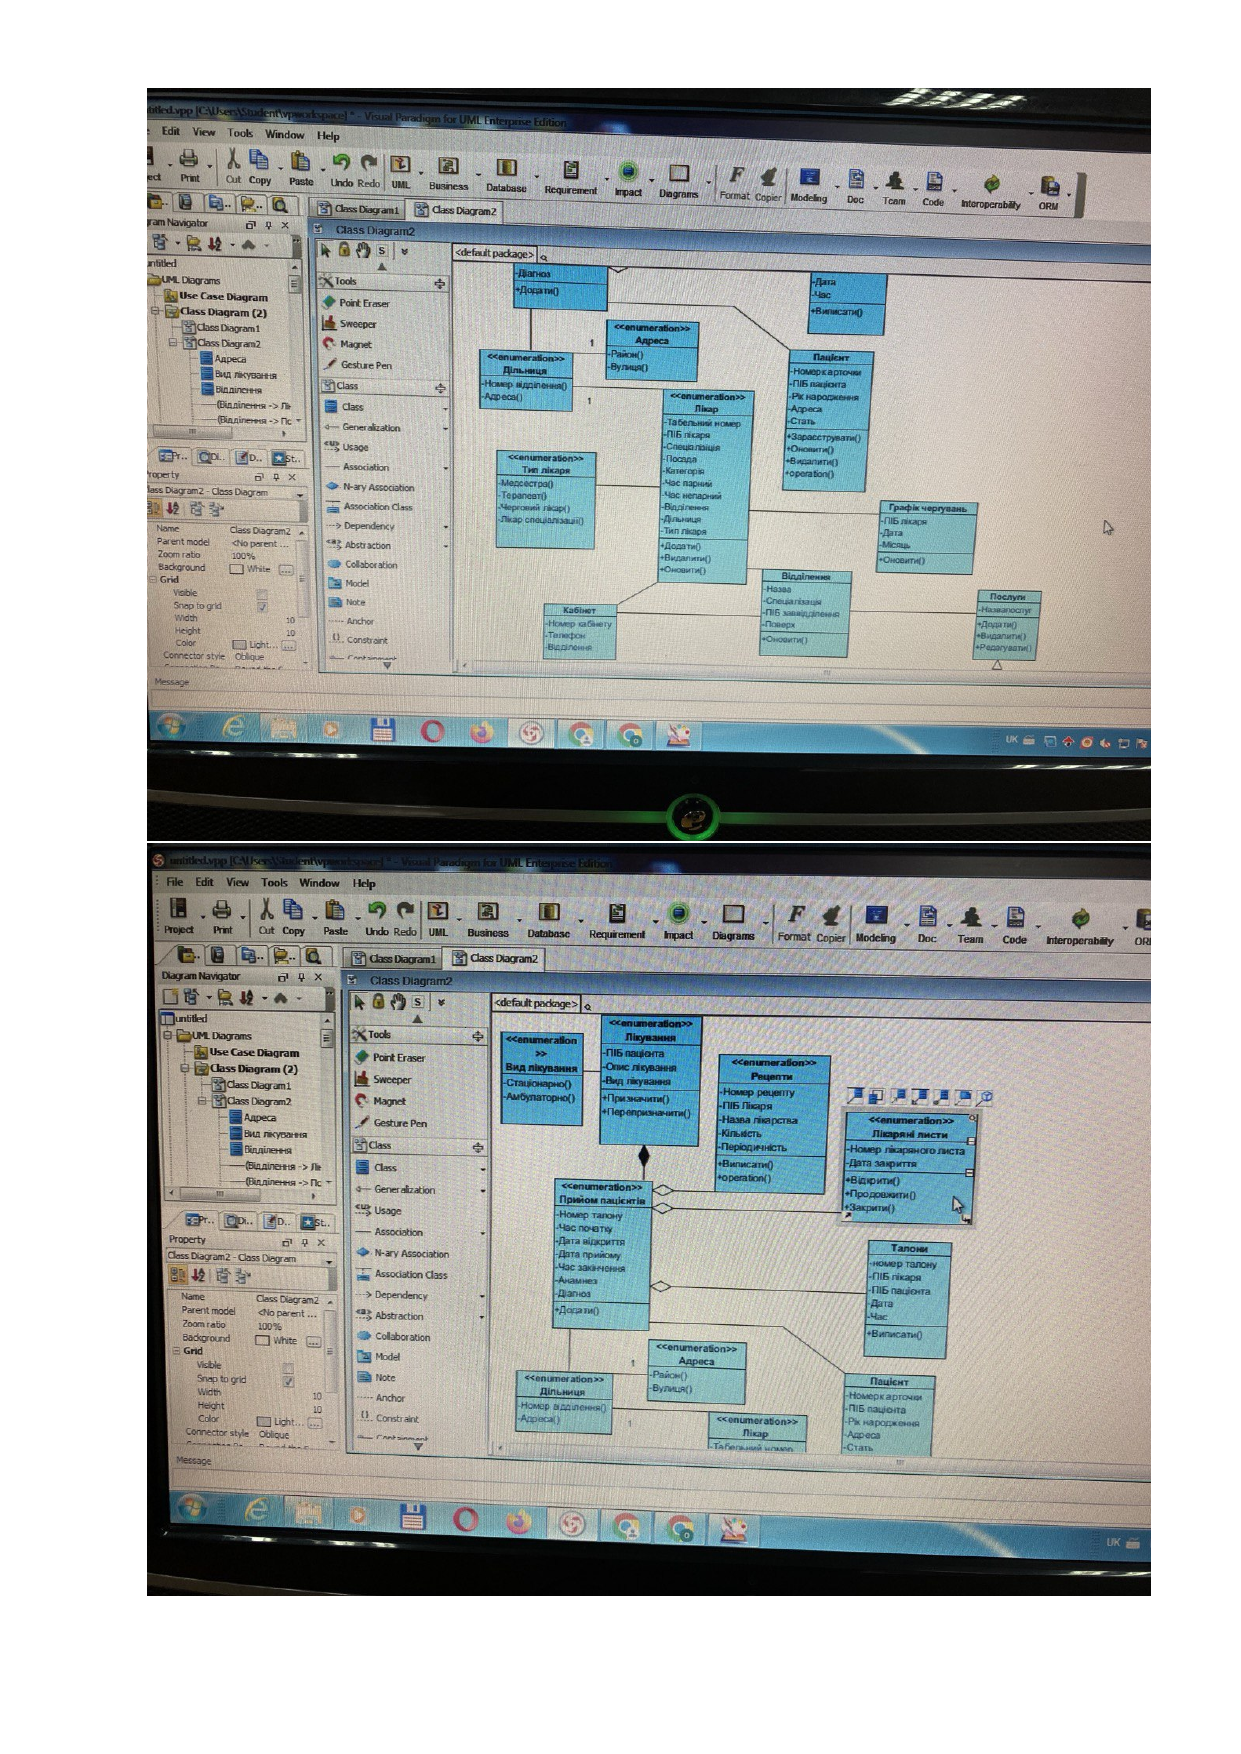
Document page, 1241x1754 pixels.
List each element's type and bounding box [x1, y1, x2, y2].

picture [147, 843, 1151, 1596]
picture [147, 88, 1151, 841]
